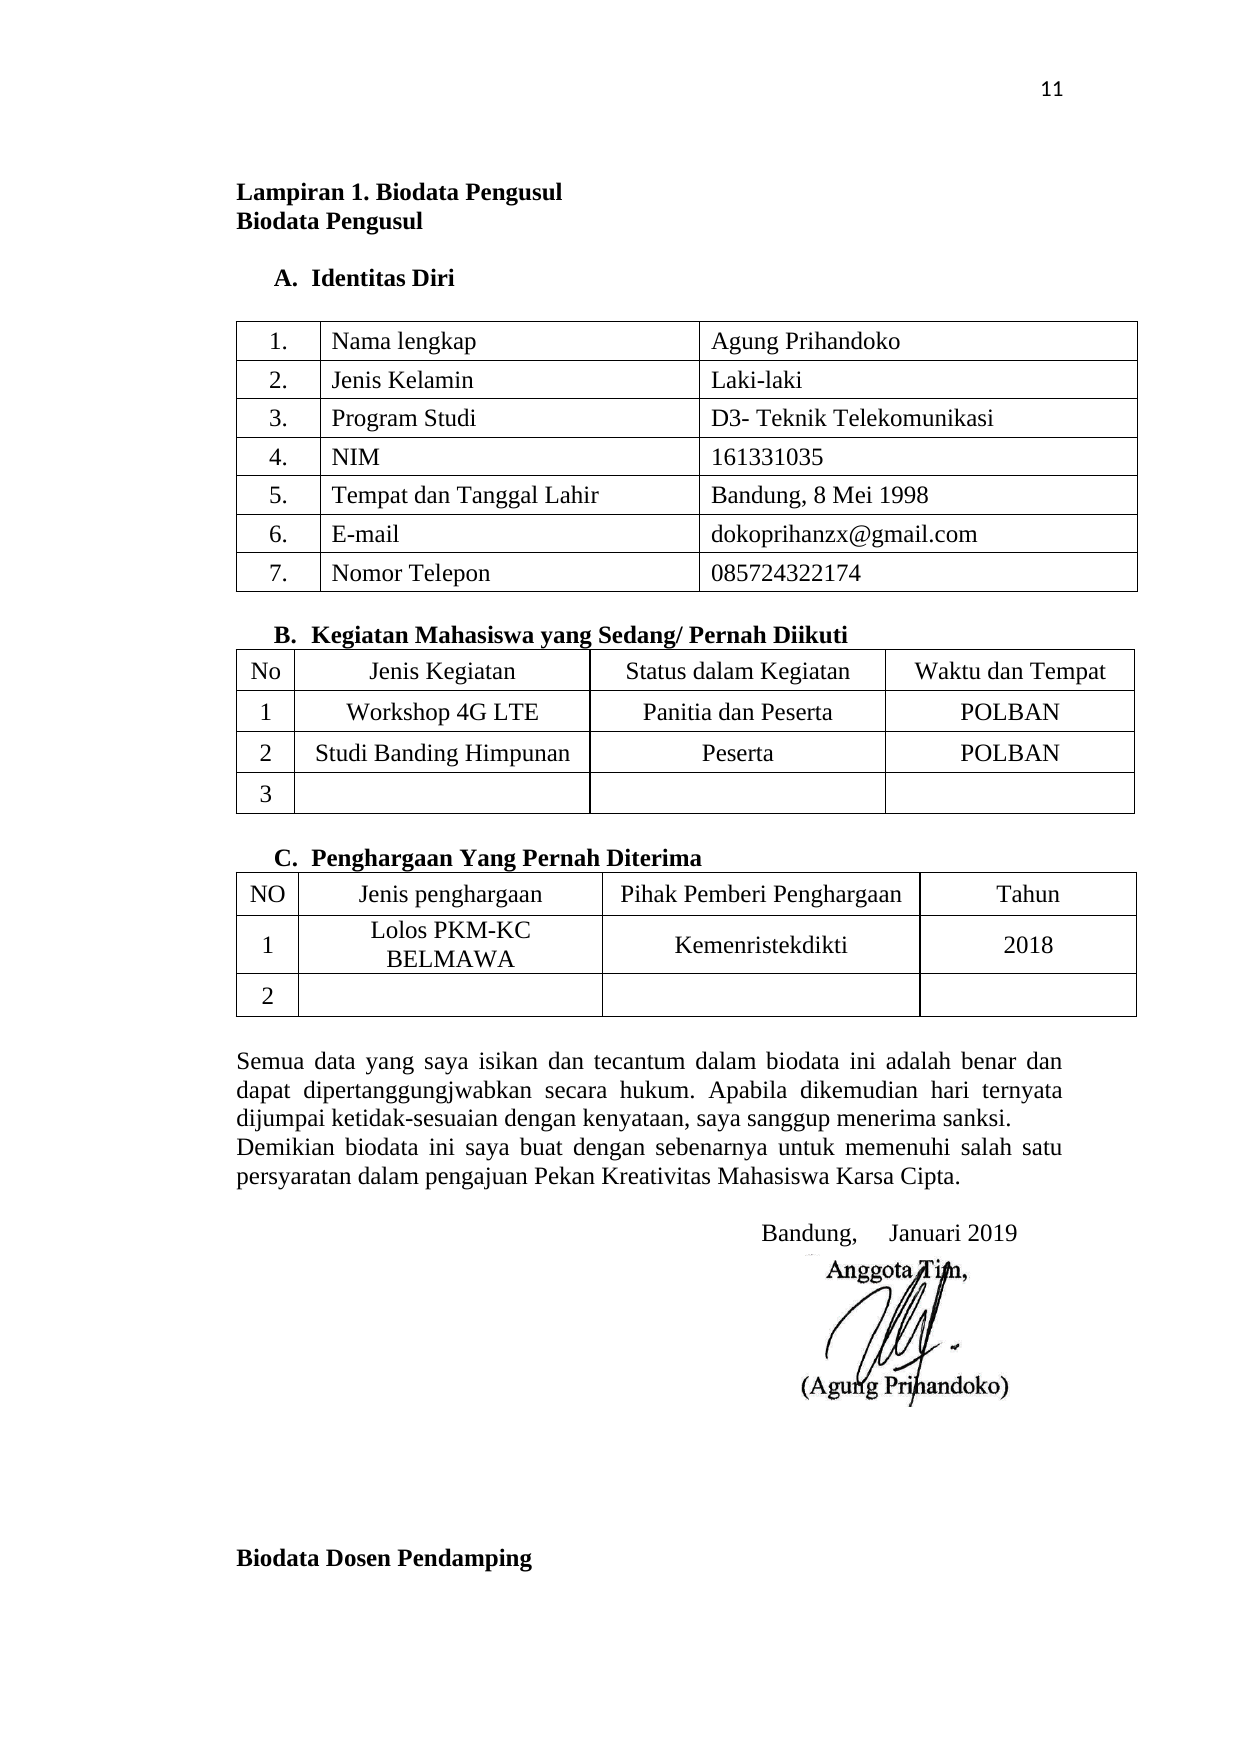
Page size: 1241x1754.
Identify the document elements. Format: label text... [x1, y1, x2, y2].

table_cell Studi Banding Himpunan [295, 732, 589, 772]
table_header Pihak Pemberi Penghargaan [603, 873, 919, 914]
table_cell dokoprihanzx@gmail.com [700, 515, 1137, 552]
table_cell 6. [237, 515, 320, 552]
table_cell 1 [237, 691, 294, 731]
text Biodata Pengusul [236, 206, 1063, 235]
table_cell 2 [237, 974, 298, 1016]
text Bandung, Januari 2019 [761, 1218, 1063, 1247]
table_cell 085724322174 [700, 553, 1137, 591]
table_cell Program Studi [321, 399, 699, 437]
table_cell Bandung, 8 Mei 1998 [700, 476, 1137, 514]
table_cell 2. [237, 361, 320, 398]
text Biodata Dosen Pendamping [236, 1543, 1063, 1572]
table_header 1. [237, 322, 320, 359]
table_cell NIM [321, 438, 699, 475]
table_cell 2 [237, 732, 294, 772]
list Kegiatan Mahasiswa yang Sedang/ Pernah Diikuti [274, 621, 1063, 649]
table_cell Workshop 4G LTE [295, 691, 589, 731]
table_cell [603, 974, 919, 1016]
table_cell [295, 773, 589, 813]
table_cell 4. [237, 438, 320, 475]
table_cell Peserta [591, 732, 885, 772]
picture [782, 1254, 1016, 1407]
table_cell 5. [237, 476, 320, 514]
table_header Nama lengkap [321, 322, 699, 359]
text Lampiran 1. Biodata Pengusul [236, 177, 1063, 206]
table_header Agung Prihandoko [700, 322, 1137, 359]
table_header Waktu dan Tempat [886, 650, 1134, 690]
table_cell Jenis Kelamin [321, 361, 699, 398]
table_cell Tempat dan Tanggal Lahir [321, 476, 699, 514]
table_cell Kemenristekdikti [603, 916, 919, 973]
table_header Jenis Kegiatan [295, 650, 589, 690]
table_header Status dalam Kegiatan [591, 650, 885, 690]
text Demikian biodata ini saya buat dengan sebenarnya untuk memenuhi salah satu persyaratan dalam pengajuan Pekan Kreativitas Mahasiswa Karsa Cipta. [236, 1132, 1063, 1190]
table_cell [299, 974, 602, 1016]
table_cell [886, 773, 1134, 813]
table_cell 1 [237, 916, 298, 973]
table_header Tahun [921, 873, 1136, 914]
table_cell 161331035 [700, 438, 1137, 475]
table_cell 2018 [921, 916, 1136, 973]
table_cell [591, 773, 885, 813]
table_cell 3 [237, 773, 294, 813]
table_cell 3. [237, 399, 320, 437]
table_header No [237, 650, 294, 690]
table_cell Panitia dan Peserta [591, 691, 885, 731]
list Identitas Diri [274, 263, 1063, 292]
table_cell Laki-laki [700, 361, 1137, 398]
table_cell Lolos PKM-KC BELMAWA [299, 916, 602, 973]
table_header Jenis penghargaan [299, 873, 602, 914]
list Penghargaan Yang Pernah Diterima [274, 843, 1063, 872]
table_cell Nomor Telepon [321, 553, 699, 591]
table_header NO [237, 873, 298, 914]
table_cell 7. [237, 553, 320, 591]
table_cell E-mail [321, 515, 699, 552]
table_cell D3- Teknik Telekomunikasi [700, 399, 1137, 437]
text Semua data yang saya isikan dan tecantum dalam biodata ini adalah benar dan dapat dipertanggungjwabkan secara hukum. Apabila dikemudian hari ternyata dijumpai ketidak-sesuaian dengan kenyataan, saya sanggup menerima sanksi. [236, 1046, 1063, 1132]
table_cell [921, 974, 1136, 1016]
table_cell POLBAN [886, 732, 1134, 772]
table_cell POLBAN [886, 691, 1134, 731]
